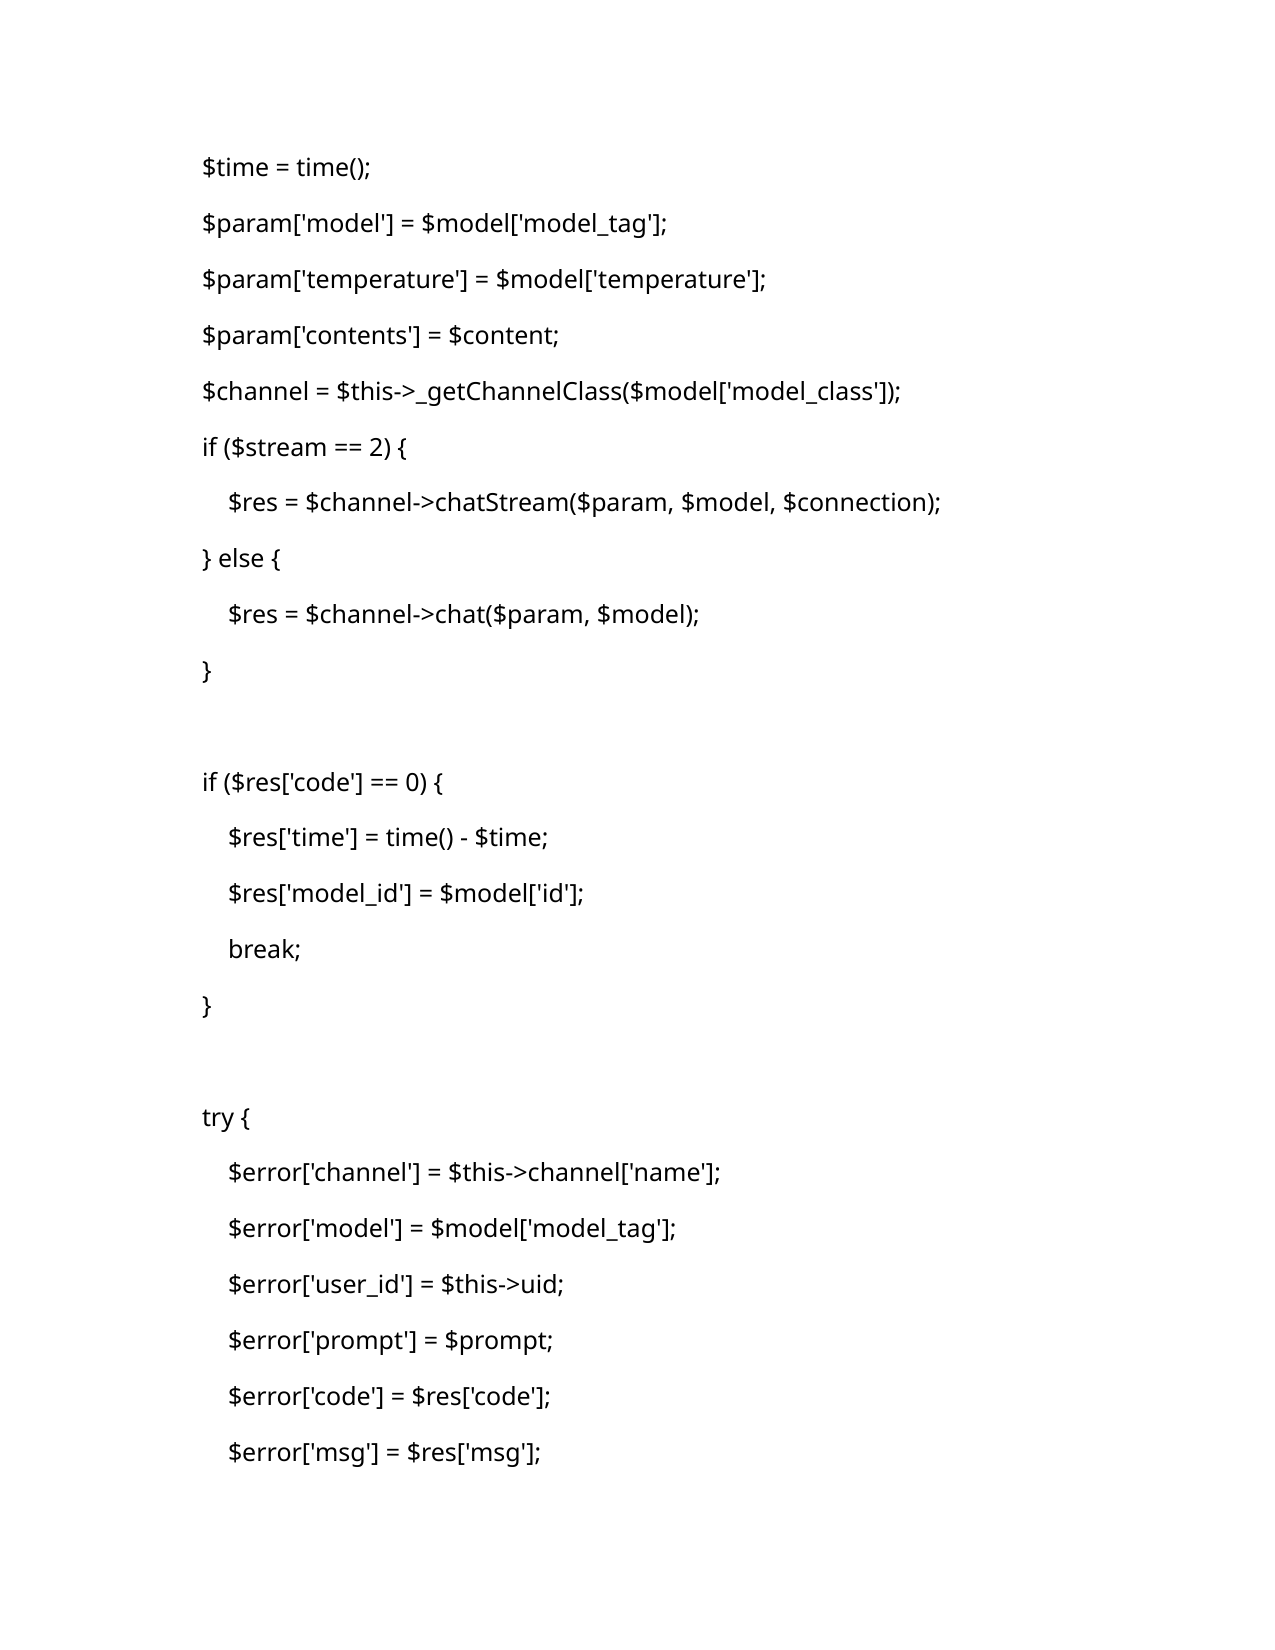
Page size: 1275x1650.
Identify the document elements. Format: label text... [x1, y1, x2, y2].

text $error['msg'] = $res['msg']; [150, 1434, 1125, 1468]
text break; [150, 932, 1125, 966]
text } [150, 987, 1125, 1022]
text $error['model'] = $model['model_tag']; [150, 1211, 1125, 1245]
text $channel = $this->_getChannelClass($model['model_class']); [150, 373, 1125, 407]
text $param['model'] = $model['model_tag']; [150, 206, 1125, 240]
text $error['channel'] = $this->channel['name']; [150, 1155, 1125, 1189]
text $param['temperature'] = $model['temperature']; [150, 262, 1125, 296]
text $res['model_id'] = $model['id']; [150, 876, 1125, 910]
text $error['prompt'] = $prompt; [150, 1322, 1125, 1357]
text $res = $channel->chat($param, $model); [150, 597, 1125, 631]
text $param['contents'] = $content; [150, 317, 1125, 352]
text $time = time(); [150, 150, 1125, 184]
text try { [150, 1099, 1125, 1133]
text $error['code'] = $res['code']; [150, 1378, 1125, 1412]
text $res['time'] = time() - $time; [150, 820, 1125, 854]
text } else { [150, 541, 1125, 575]
text if ($res['code'] == 0) { [150, 764, 1125, 798]
text } [150, 652, 1125, 687]
text $res = $channel->chatStream($param, $model, $connection); [150, 485, 1125, 519]
text if ($stream == 2) { [150, 429, 1125, 463]
text $error['user_id'] = $this->uid; [150, 1267, 1125, 1301]
